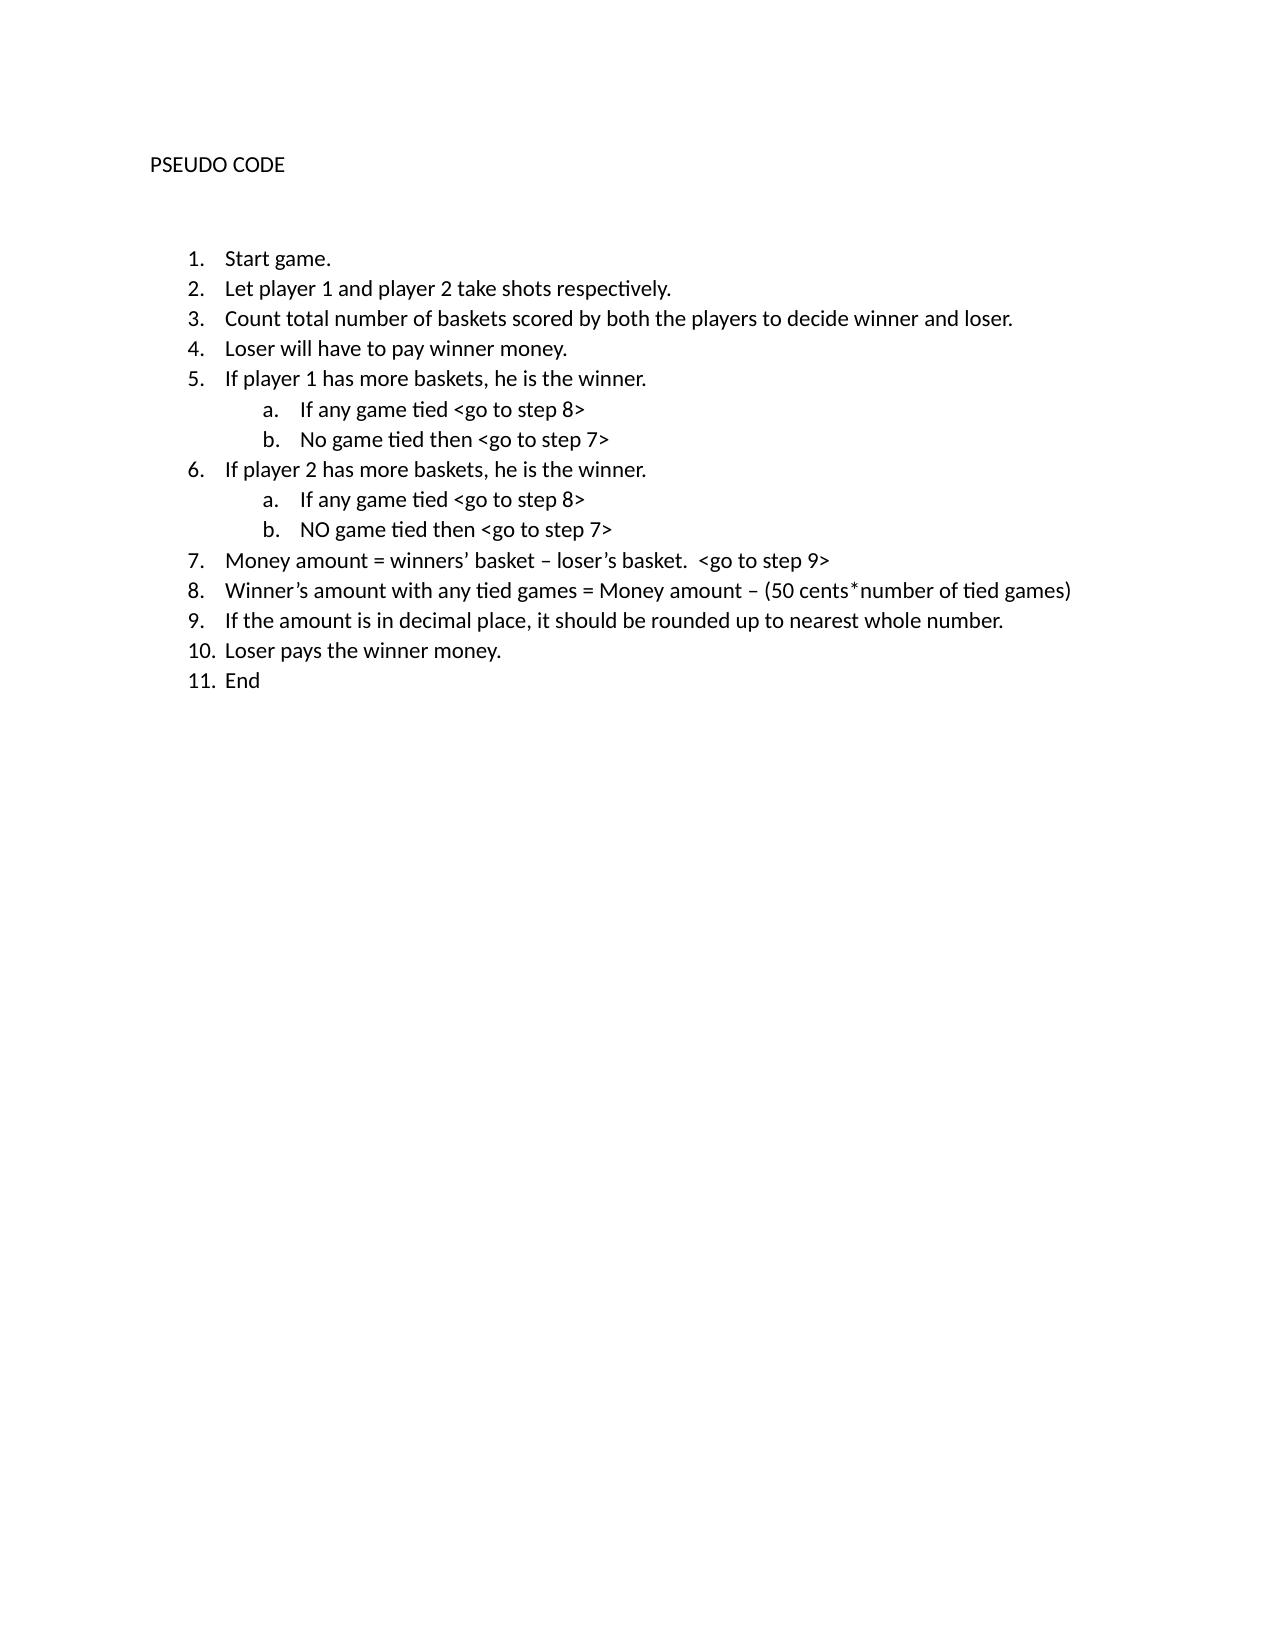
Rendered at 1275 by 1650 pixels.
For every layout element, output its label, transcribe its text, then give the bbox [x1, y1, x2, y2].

list Let player 1 and player 2 take shots respectively. [187, 274, 1125, 302]
list No game tied then <go to step 7> [262, 425, 1125, 453]
list If any game tied <go to step 8> [262, 395, 1125, 423]
list Loser will have to pay winner money. [187, 334, 1125, 362]
list If any game tied <go to step 8> [262, 485, 1125, 513]
text PSEUDO CODE [150, 150, 1125, 178]
list If player 2 has more baskets, he is the winner. [187, 455, 1125, 483]
list Count total number of baskets scored by both the players to decide winner and loser. [187, 304, 1125, 332]
list If the amount is in decimal place, it should be rounded up to nearest whole number. [187, 606, 1125, 634]
list End [187, 667, 1125, 695]
list Winner’s amount with any tied games = Money amount – (50 cents*number of tied games) [187, 576, 1125, 604]
list Loser pays the winner money. [187, 636, 1125, 664]
list Money amount = winners’ basket – loser’s basket. <go to step 9> [187, 546, 1125, 574]
list Start game. [187, 244, 1125, 272]
list If player 1 has more baskets, he is the winner. [187, 364, 1125, 393]
list NO game tied then <go to step 7> [262, 516, 1125, 544]
